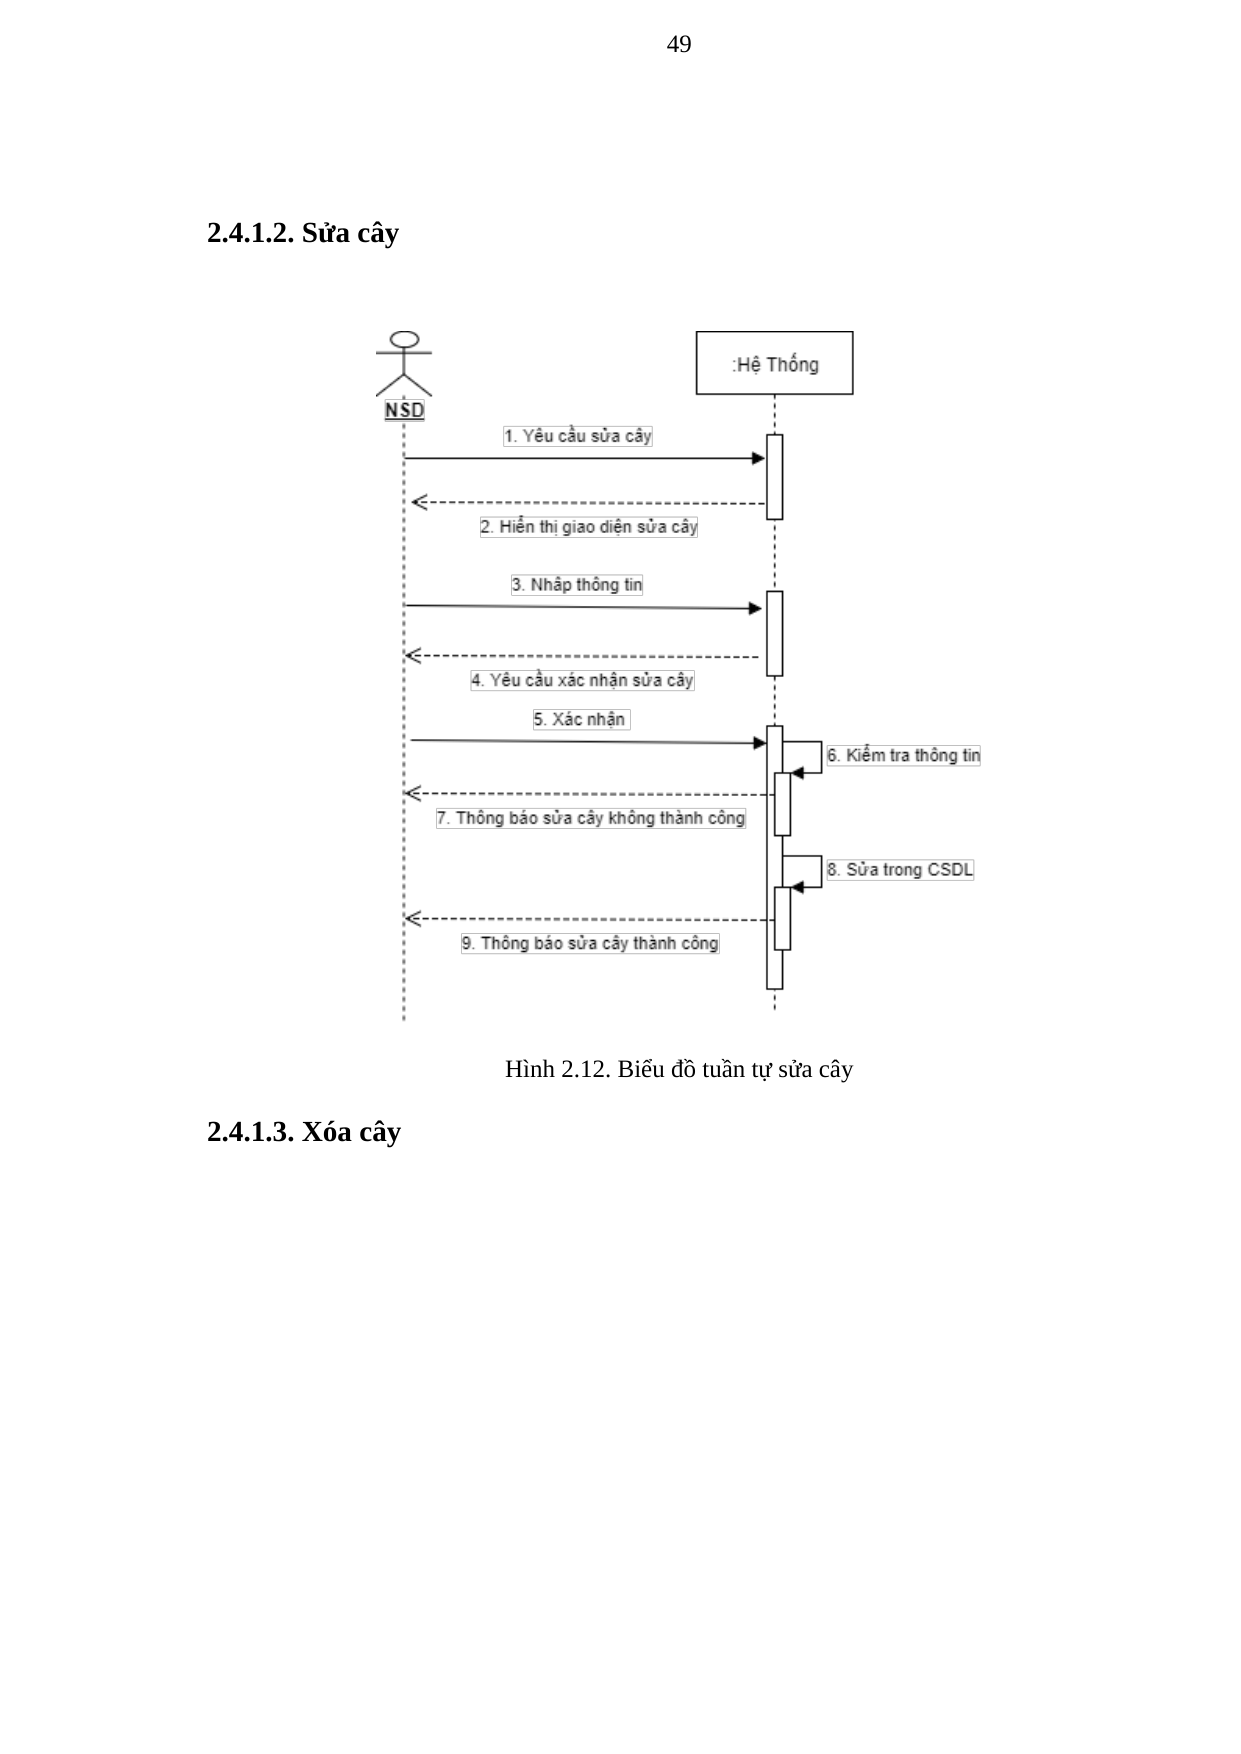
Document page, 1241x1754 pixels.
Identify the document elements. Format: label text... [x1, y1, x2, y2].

subtitle 2.4.1.2. Sửa cây [207, 215, 1152, 248]
picture [376, 331, 982, 1023]
subtitle 2.4.1.3. Xóa cây [207, 1114, 1152, 1147]
text Hình 2.12. Biểu đồ tuần tự sửa cây [207, 1054, 1152, 1083]
